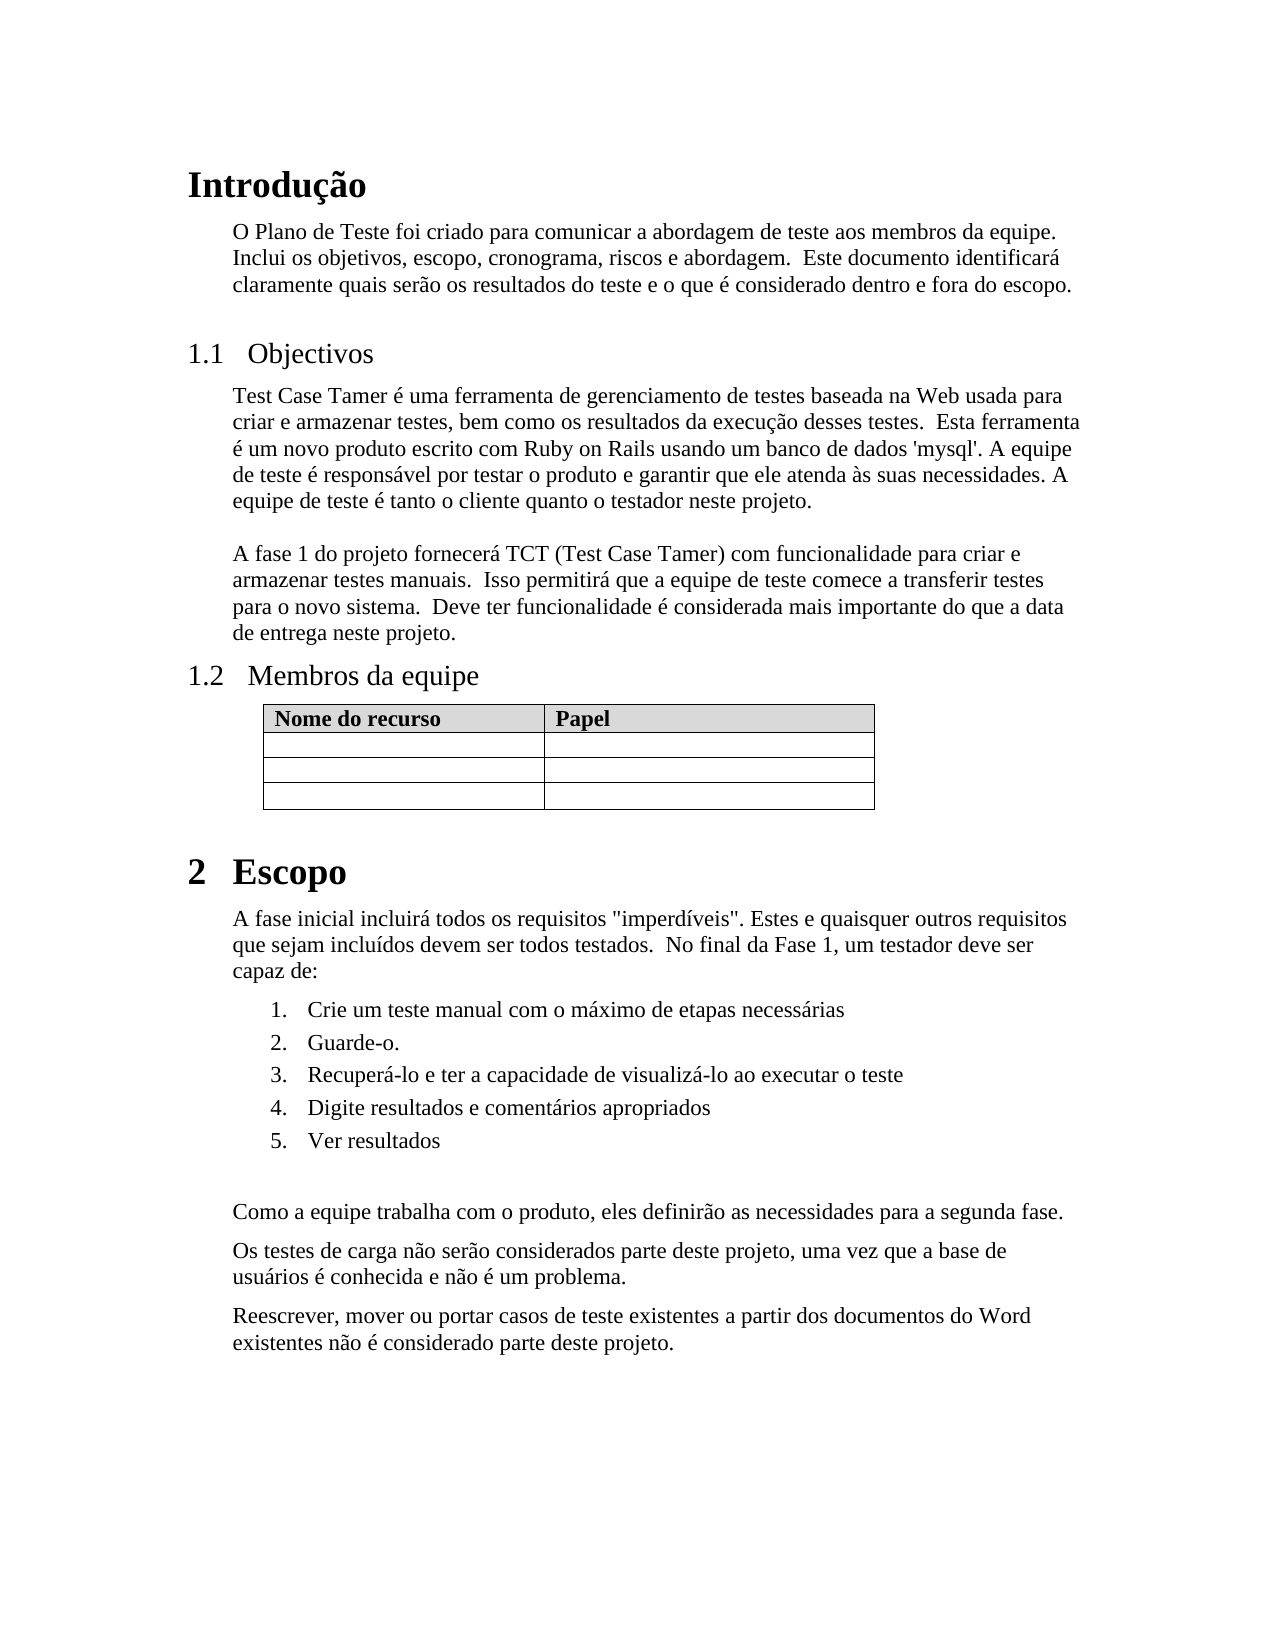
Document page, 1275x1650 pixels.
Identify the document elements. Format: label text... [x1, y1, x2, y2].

text Reescrever, mover ou portar casos de teste existentes a partir dos documentos do Word existentes não é considerado parte deste projeto. [232, 1302, 1087, 1355]
text Test Case Tamer é uma ferramenta de gerenciamento de testes baseada na Web usada para criar e armazenar testes, bem como os resultados da execução desses testes. Esta ferramenta é um novo produto escrito com Ruby on Rails usando um banco de dados 'mysql'. A equipe de teste é responsável por testar o produto e garantir que ele atenda às suas necessidades. A equipe de teste é tanto o cliente quanto o testador neste projeto. [232, 382, 1087, 514]
table_cell [264, 733, 544, 757]
text Como a equipe trabalha com o produto, eles definirão as necessidades para a segunda fase. [232, 1198, 1087, 1224]
list Digite resultados e comentários apropriados [270, 1094, 1087, 1120]
subtitle Membros da equipe [187, 658, 1087, 692]
subtitle Objectivos [187, 336, 1087, 369]
list Guarde-o. [270, 1029, 1087, 1055]
text O Plano de Teste foi criado para comunicar a abordagem de teste aos membros da equipe. Inclui os objetivos, escopo, cronograma, riscos e abordagem. Este documento identificará claramente quais serão os resultados do teste e o que é considerado dentro e fora do escopo. [232, 218, 1087, 297]
list Ver resultados [270, 1127, 1087, 1153]
table_cell [264, 783, 544, 809]
text A fase inicial incluirá todos os requisitos "imperdíveis". Estes e quaisquer outros requisitos que sejam incluídos devem ser todos testados. No final da Fase 1, um testador deve ser capaz de: [232, 905, 1087, 984]
subtitle Introdução [187, 162, 1087, 206]
table_cell [264, 758, 544, 782]
table_header Nome do recurso [264, 705, 544, 732]
table_header Papel [545, 705, 874, 732]
table_cell [545, 783, 874, 809]
subtitle Escopo [187, 849, 1087, 892]
table_cell [545, 733, 874, 757]
list Recuperá-lo e ter a capacidade de visualizá-lo ao executar o teste [270, 1061, 1087, 1088]
text Os testes de carga não serão considerados parte deste projeto, uma vez que a base de usuários é conhecida e não é um problema. [232, 1237, 1087, 1290]
table_cell [545, 758, 874, 782]
list Crie um teste manual com o máximo de etapas necessárias [270, 996, 1087, 1023]
text A fase 1 do projeto fornecerá TCT (Test Case Tamer) com funcionalidade para criar e armazenar testes manuais. Isso permitirá que a equipe de teste comece a transferir testes para o novo sistema. Deve ter funcionalidade é considerada mais importante do que a data de entrega neste projeto. [232, 540, 1087, 646]
